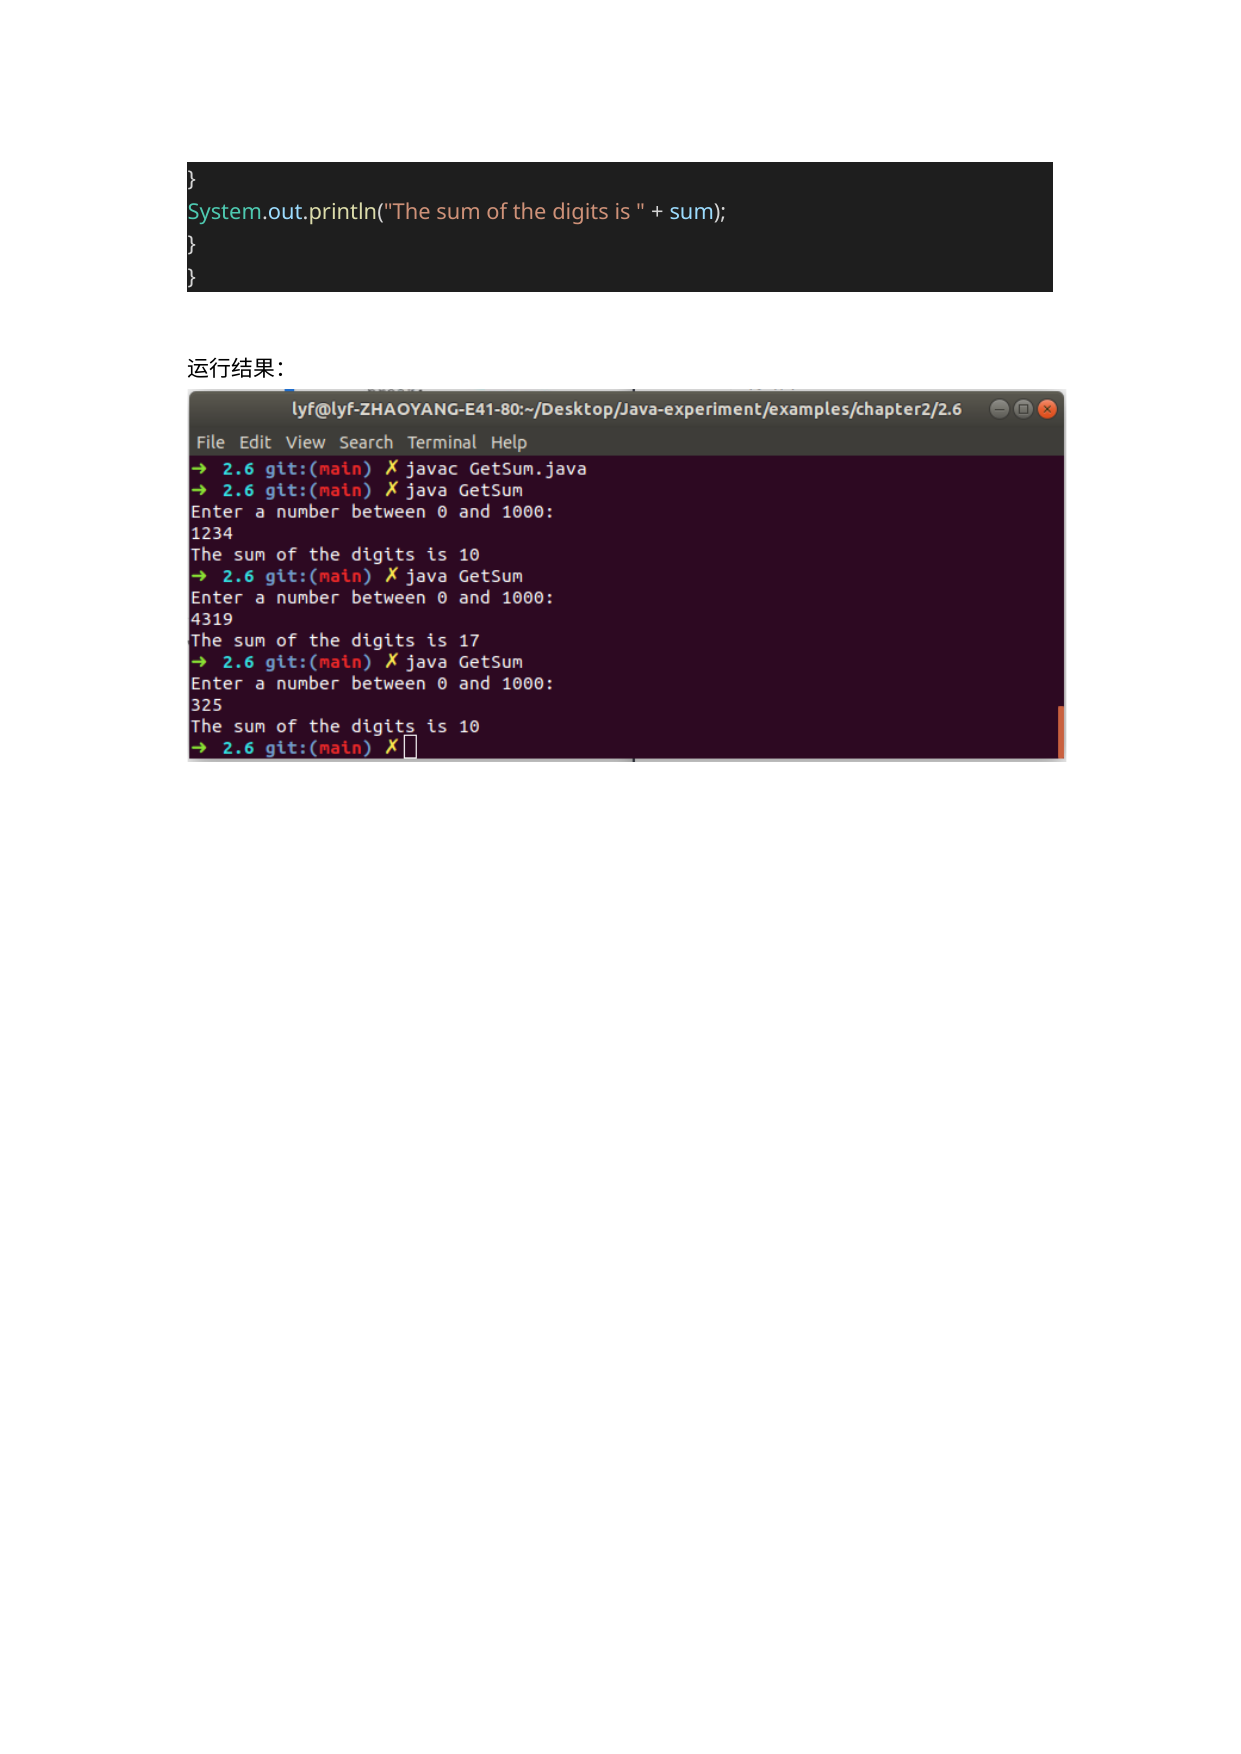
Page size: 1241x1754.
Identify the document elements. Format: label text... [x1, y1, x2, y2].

text } [187, 259, 1053, 292]
text System.out.println("The sum of the digits is " + sum); [187, 194, 1053, 227]
text } [187, 227, 1053, 259]
picture [187, 389, 1067, 762]
text } [187, 162, 1053, 194]
list 运行结果： [187, 351, 1053, 383]
